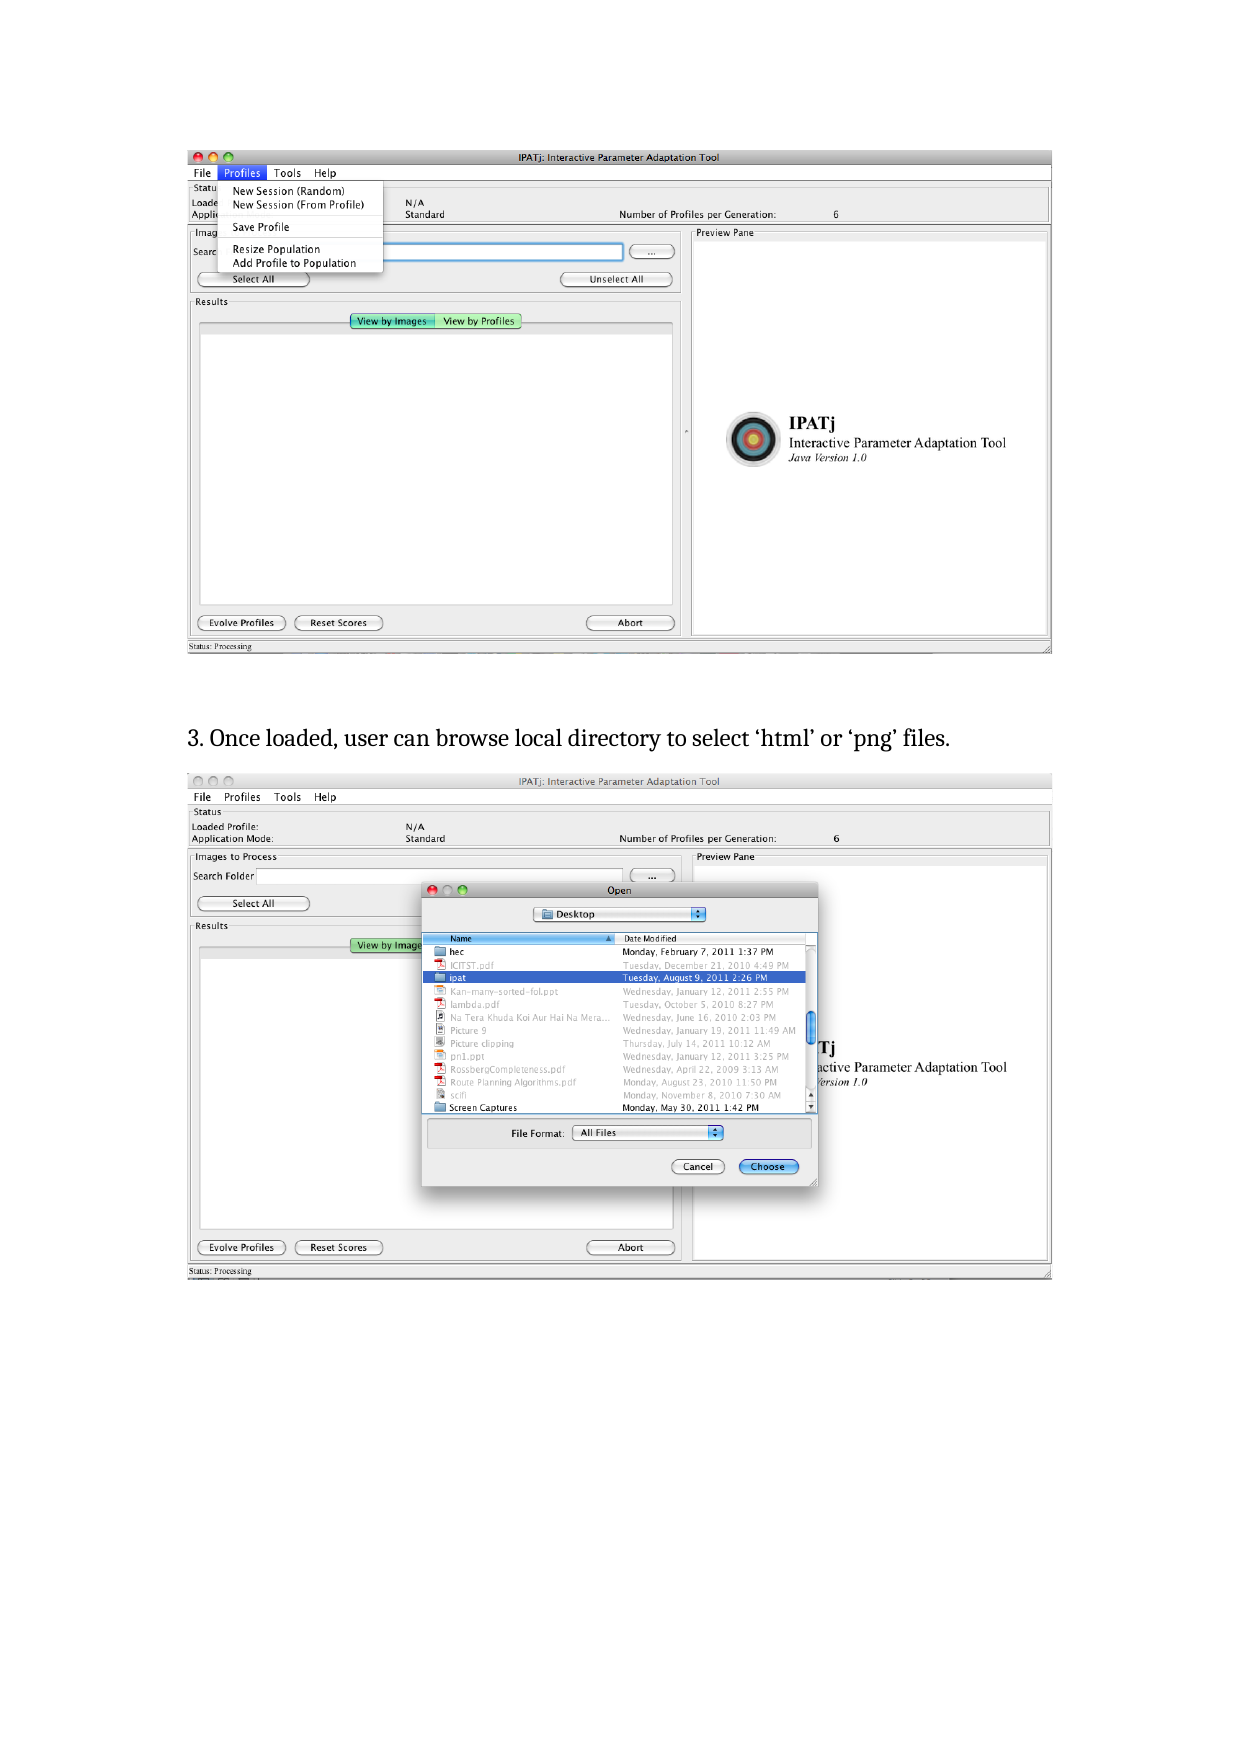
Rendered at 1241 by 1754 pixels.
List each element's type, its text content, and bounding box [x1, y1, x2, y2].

picture [187, 773, 1053, 1280]
picture [187, 150, 1053, 654]
text 3. Once loaded, user can browse local directory to select ‘html’ or ‘png’ files. [187, 724, 1053, 753]
